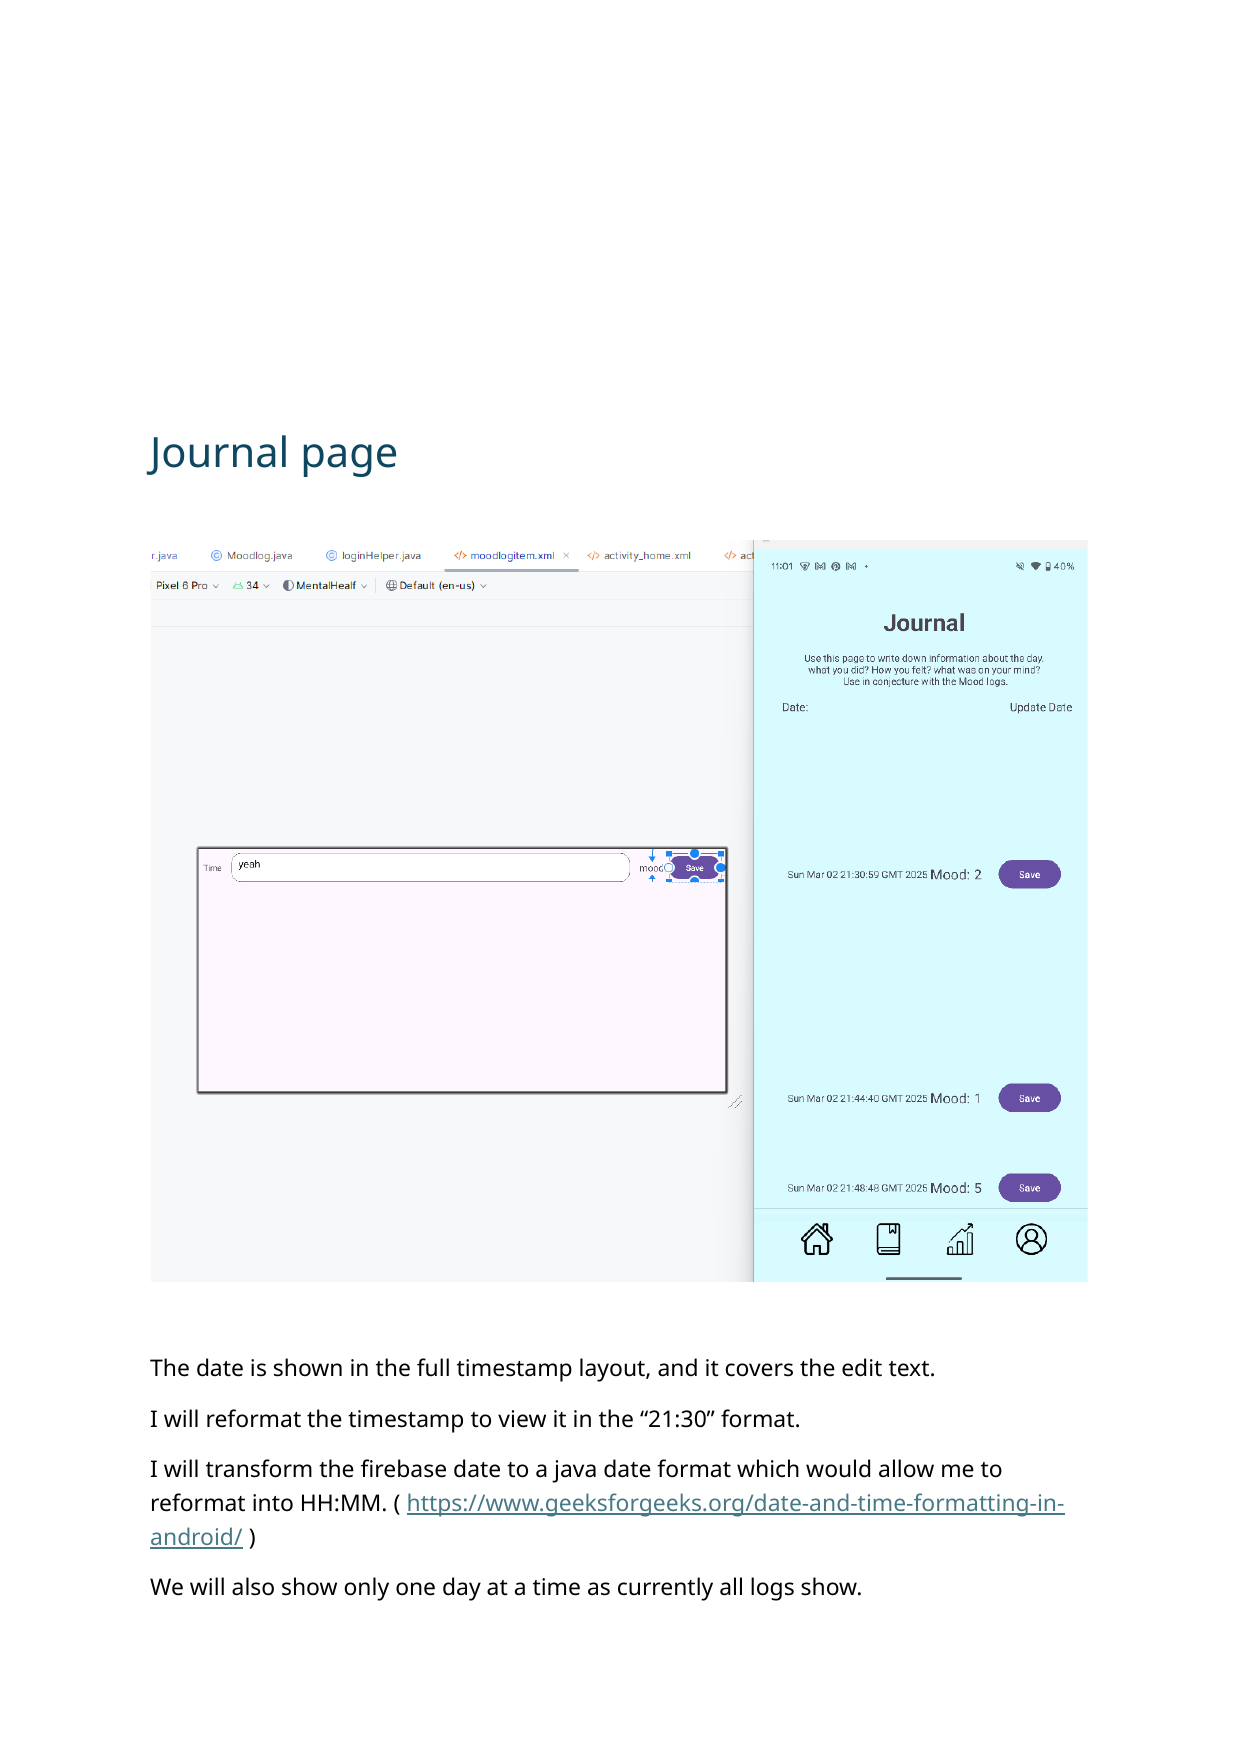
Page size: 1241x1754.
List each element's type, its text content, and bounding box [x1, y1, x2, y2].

picture [150, 540, 1087, 1281]
text I will reformat the timestamp to view it in the “21:30” format. [150, 1402, 1090, 1434]
subtitle Journal page [150, 423, 1090, 480]
text The date is shown in the full timestamp layout, and it covers the edit text. [150, 1352, 1090, 1383]
text I will transform the firebase date to a java date format which would allow me to reformat into HH:MM. ( https://www.geeksforgeeks.org/date-and-time-formatting-in-android/ ) [150, 1453, 1090, 1552]
text We will also show only one day at a time as currently all logs show. [150, 1571, 1090, 1602]
